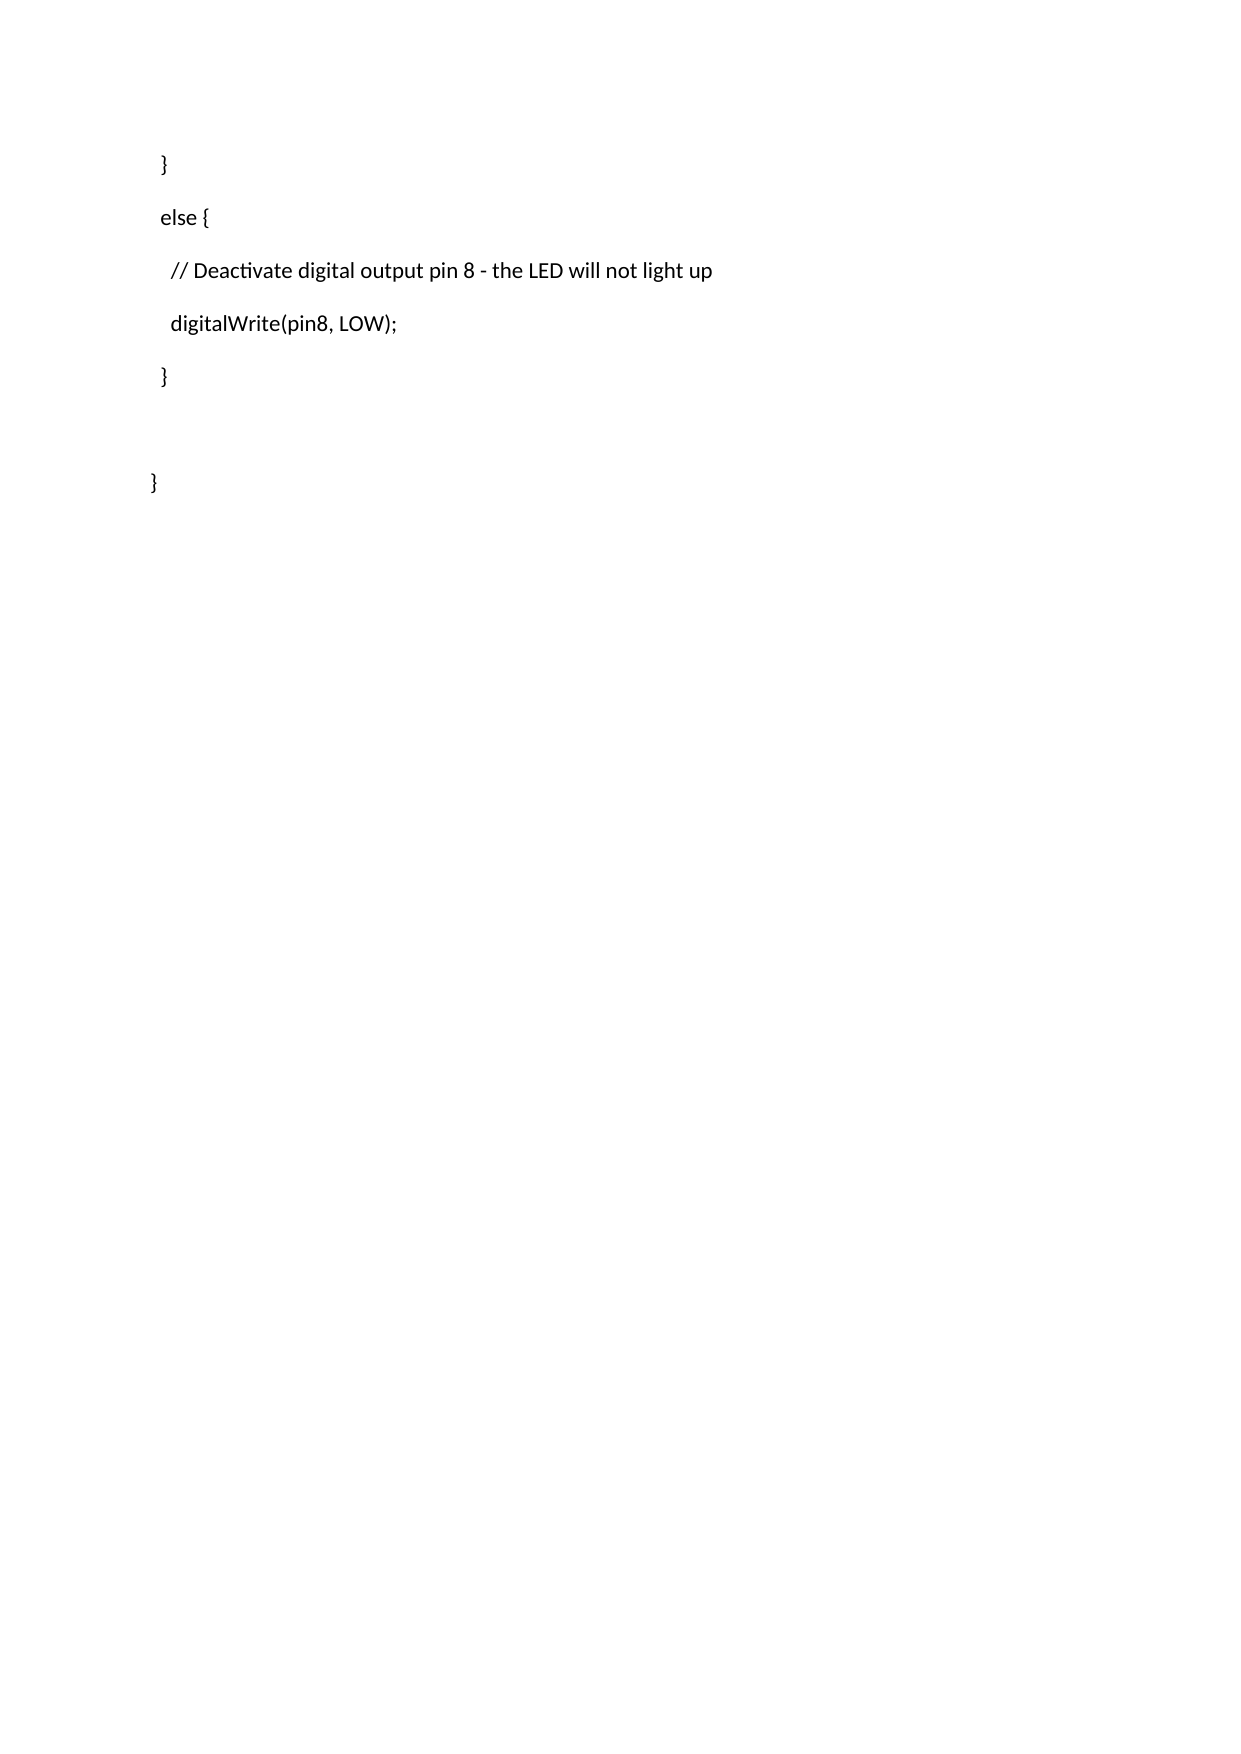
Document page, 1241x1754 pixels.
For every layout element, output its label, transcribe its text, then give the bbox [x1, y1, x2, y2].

text } [150, 150, 1090, 178]
text digitalWrite(pin8, LOW); [150, 309, 1090, 337]
text // Deactivate digital output pin 8 - the LED will not light up [150, 256, 1090, 284]
text } [150, 362, 1090, 390]
text } [150, 468, 1090, 496]
text else { [150, 203, 1090, 231]
